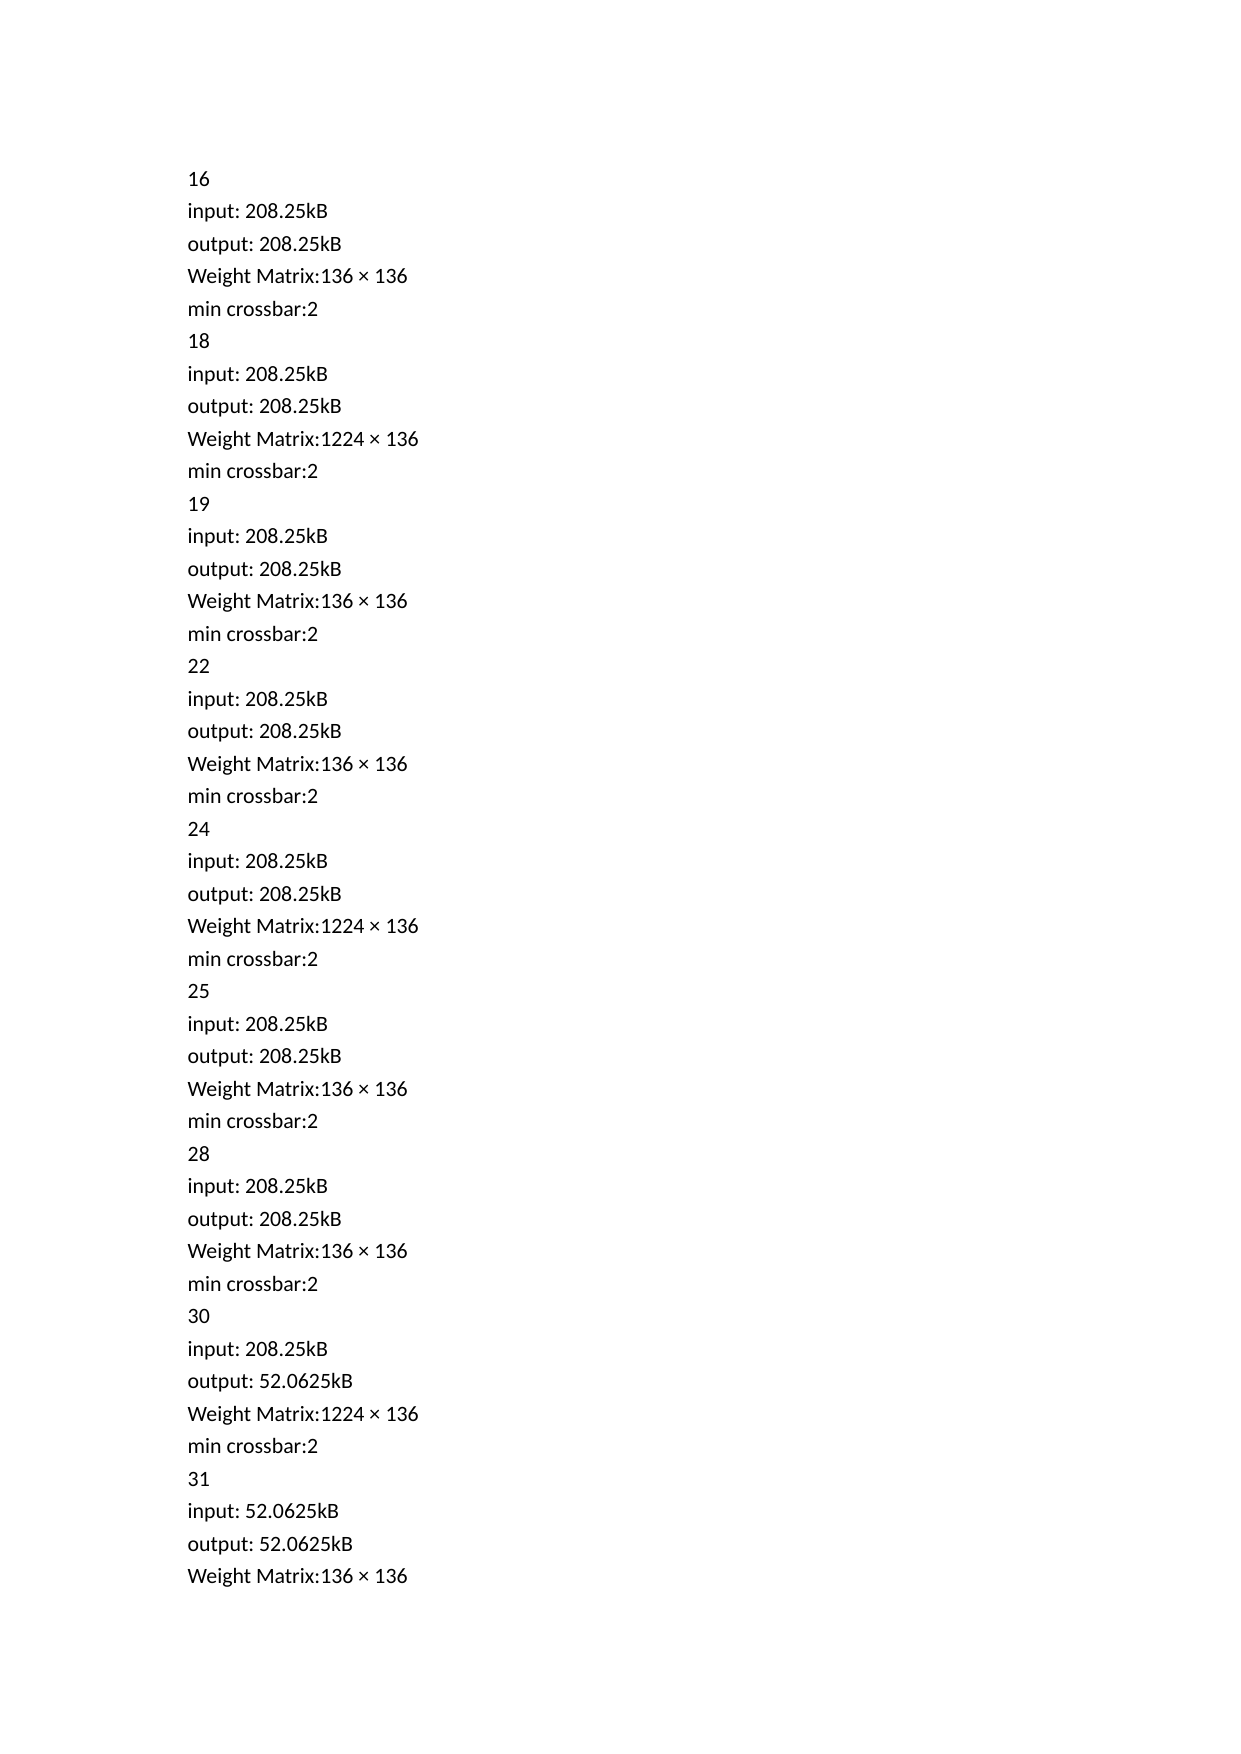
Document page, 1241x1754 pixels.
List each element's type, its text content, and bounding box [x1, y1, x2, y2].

text Weight Matrix:136 × 136 [187, 1559, 1053, 1592]
text min crossbar:2 [187, 454, 1053, 487]
text Weight Matrix:136 × 136 [187, 1072, 1053, 1104]
text input: 52.0625kB [187, 1494, 1053, 1527]
text 22 [187, 649, 1053, 682]
text input: 208.25kB [187, 844, 1053, 877]
text 24 [187, 812, 1053, 844]
text 19 [187, 487, 1053, 519]
text 18 [187, 324, 1053, 357]
text min crossbar:2 [187, 1267, 1053, 1299]
text Weight Matrix:136 × 136 [187, 259, 1053, 292]
text output: 208.25kB [187, 227, 1053, 259]
text 28 [187, 1137, 1053, 1169]
text Weight Matrix:136 × 136 [187, 584, 1053, 617]
text 31 [187, 1462, 1053, 1494]
text input: 208.25kB [187, 1169, 1053, 1202]
text input: 208.25kB [187, 519, 1053, 552]
text 16 [187, 162, 1053, 194]
text output: 208.25kB [187, 877, 1053, 909]
text min crossbar:2 [187, 1429, 1053, 1462]
text input: 208.25kB [187, 682, 1053, 714]
text 30 [187, 1299, 1053, 1332]
text output: 208.25kB [187, 1039, 1053, 1072]
text Weight Matrix:1224 × 136 [187, 1397, 1053, 1429]
text output: 52.0625kB [187, 1527, 1053, 1559]
text input: 208.25kB [187, 1007, 1053, 1039]
text output: 208.25kB [187, 714, 1053, 747]
text Weight Matrix:136 × 136 [187, 1234, 1053, 1267]
text Weight Matrix:136 × 136 [187, 747, 1053, 779]
text min crossbar:2 [187, 1104, 1053, 1137]
text output: 208.25kB [187, 1202, 1053, 1234]
text min crossbar:2 [187, 942, 1053, 974]
text min crossbar:2 [187, 292, 1053, 324]
text input: 208.25kB [187, 194, 1053, 227]
text input: 208.25kB [187, 1332, 1053, 1364]
text Weight Matrix:1224 × 136 [187, 909, 1053, 942]
text output: 52.0625kB [187, 1364, 1053, 1397]
text output: 208.25kB [187, 552, 1053, 584]
text Weight Matrix:1224 × 136 [187, 422, 1053, 454]
text output: 208.25kB [187, 389, 1053, 422]
text 25 [187, 974, 1053, 1007]
text input: 208.25kB [187, 357, 1053, 389]
text min crossbar:2 [187, 617, 1053, 649]
text min crossbar:2 [187, 779, 1053, 812]
